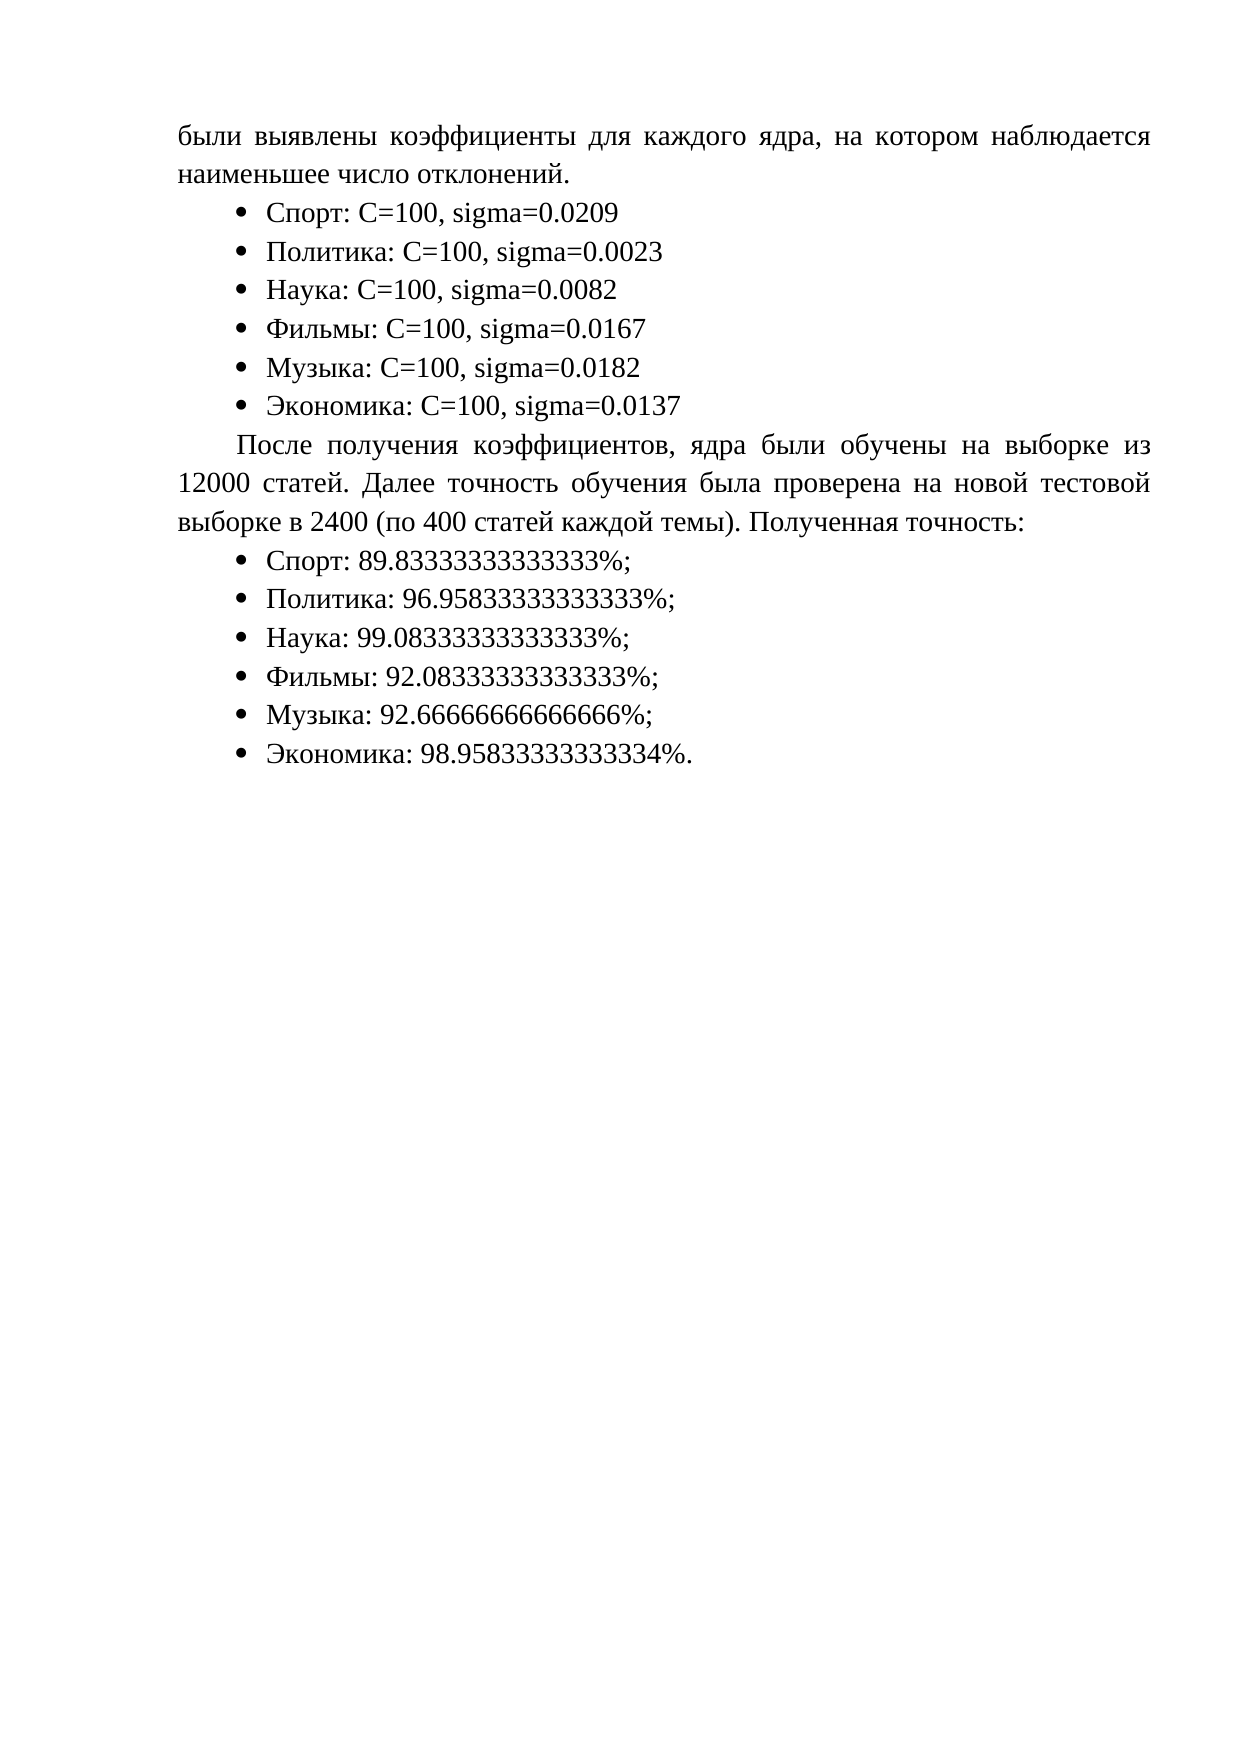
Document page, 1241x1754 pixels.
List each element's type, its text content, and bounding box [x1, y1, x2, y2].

list Спорт: С=100, sigma=0.0209 [177, 195, 1152, 229]
list Фильмы: С=100, sigma=0.0167 [177, 311, 1152, 345]
list Политика: 96.95833333333333%; [177, 581, 1152, 615]
list Политика: С=100, sigma=0.0023 [177, 234, 1152, 267]
list Наука: 99.08333333333333%; [177, 620, 1152, 654]
list Музыка: С=100, sigma=0.0182 [177, 350, 1152, 383]
list Спорт: 89.83333333333333%; [177, 543, 1152, 576]
list Экономика: С=100, sigma=0.0137 [177, 388, 1152, 422]
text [177, 118, 1152, 190]
list Наука: С=100, sigma=0.0082 [177, 272, 1152, 306]
list Экономика: 98.95833333333334%. [177, 736, 1152, 769]
list Музыка: 92.66666666666666%; [177, 697, 1152, 731]
list Фильмы: 92.08333333333333%; [177, 659, 1152, 692]
text После получения коэффициентов, ядра были обучены на выборке из 12000 статей. Далее точность обучения была проверена на новой тестовой выборке в 2400 (по 400 статей каждой темы). Полученная точность: [177, 427, 1152, 538]
